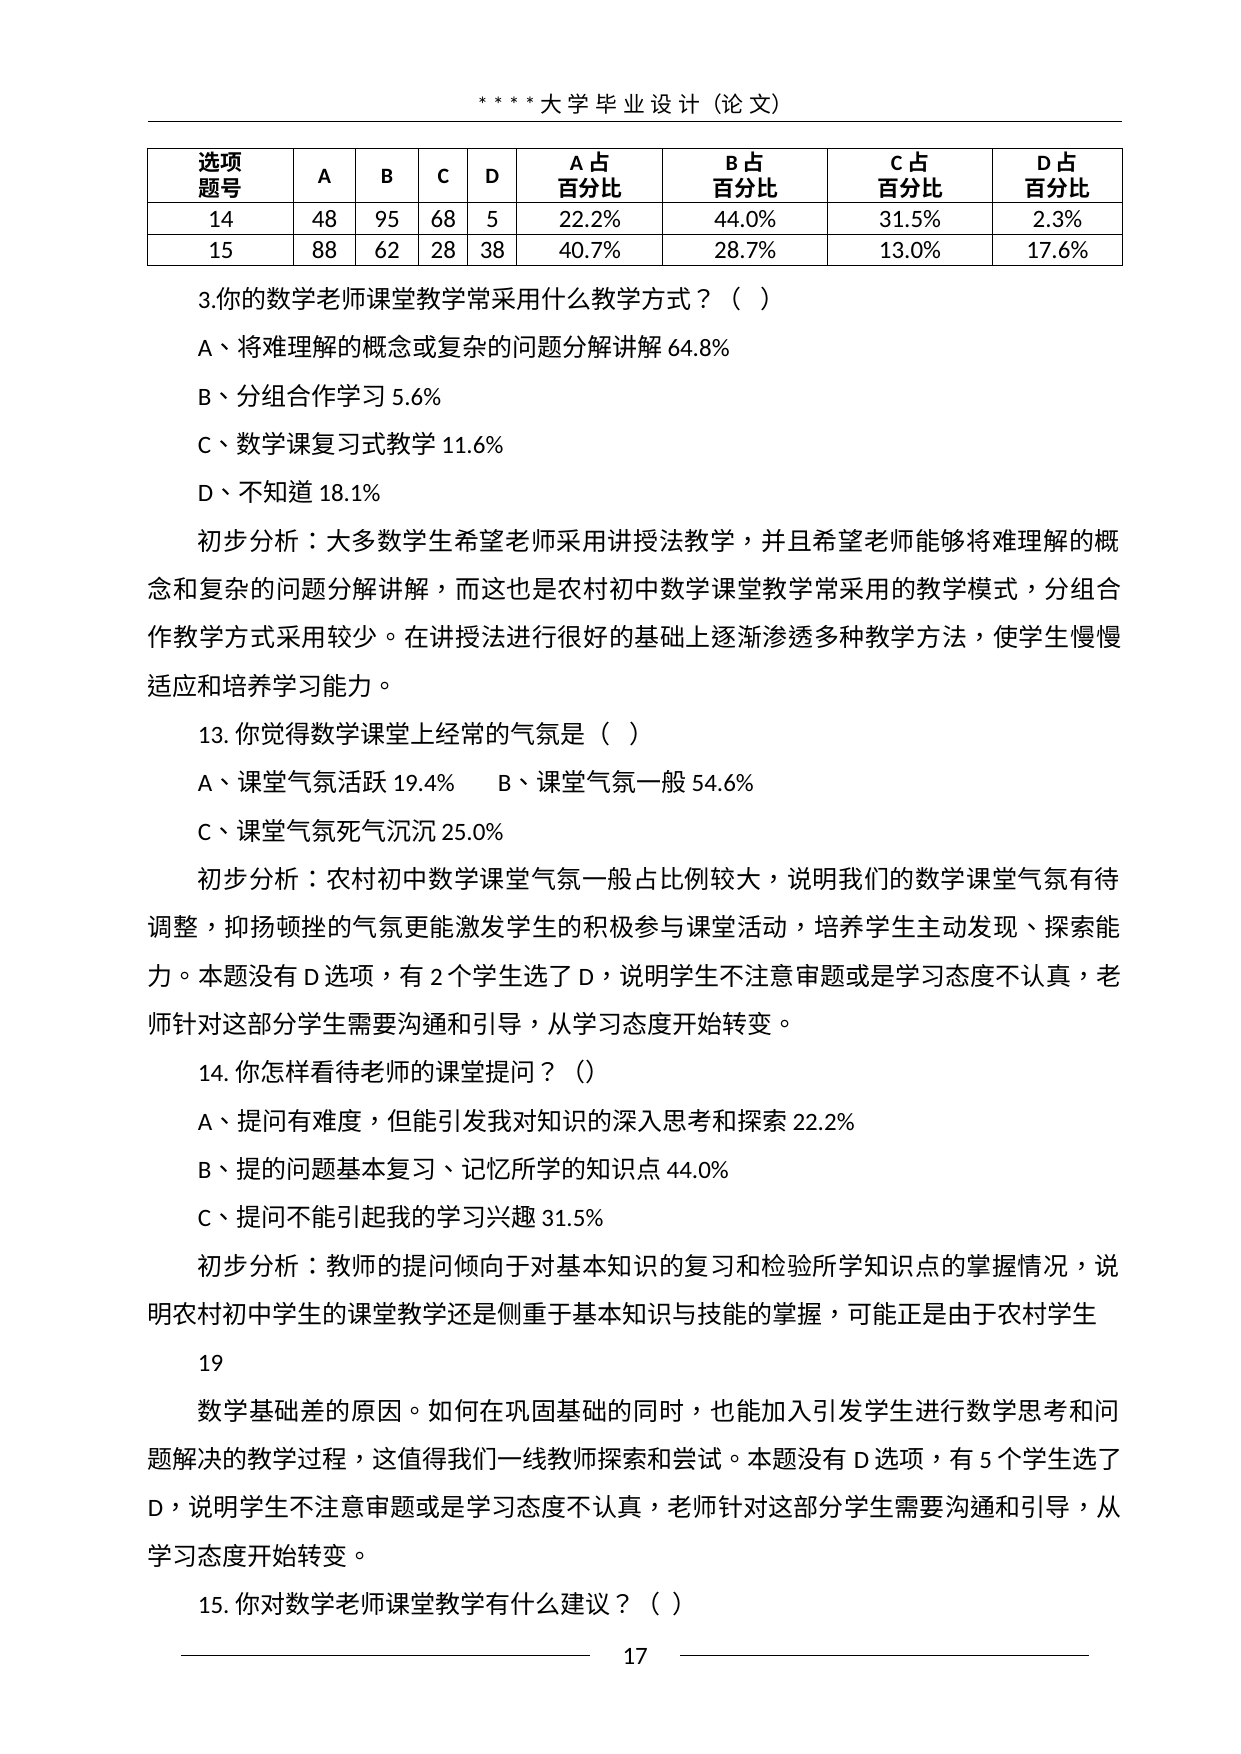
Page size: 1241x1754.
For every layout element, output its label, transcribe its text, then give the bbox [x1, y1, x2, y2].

text A、提问有难度，但能引发我对知识的深入思考和探索22.2% [148, 1088, 1122, 1136]
table_header A [294, 149, 355, 202]
text A、将难理解的概念或复杂的问题分解讲解64.8% [148, 314, 1122, 363]
text B、提的问题基本复习、记忆所学的知识点44.0% [148, 1136, 1122, 1184]
text B、分组合作学习5.6% [148, 363, 1122, 411]
table_header C 占 百分比 [828, 149, 992, 202]
text 数学基础差的原因。如何在巩固基础的同时，也能加入引发学生进行数学思考和问题解决的教学过程，这值得我们一线教师探索和尝试。本题没有D选项，有5个学生选了D，说明学生不注意审题或是学习态度不认真，老师针对这部分学生需要沟通和引导，从学习态度开始转变。 [148, 1378, 1122, 1571]
table_cell 28.7% [663, 235, 827, 265]
text 初步分析：大多数学生希望老师采用讲授法教学，并且希望老师能够将难理解的概念和复杂的问题分解讲解，而这也是农村初中数学课堂教学常采用的教学模式，分组合作教学方式采用较少。在讲授法进行很好的基础上逐渐渗透多种教学方法，使学生慢慢适应和培养学习能力。 [148, 508, 1122, 701]
table_header D [468, 149, 516, 202]
table_header D 占 百分比 [993, 149, 1122, 202]
table_cell 2.3% [993, 203, 1122, 234]
text C、提问不能引起我的学习兴趣31.5% [148, 1184, 1122, 1233]
table_cell 5 [468, 203, 516, 234]
table_cell 31.5% [828, 203, 992, 234]
table_header B 占 百分比 [663, 149, 827, 202]
text 初步分析：教师的提问倾向于对基本知识的复习和检验所学知识点的掌握情况，说明农村初中学生的课堂教学还是侧重于基本知识与技能的掌握，可能正是由于农村学生 [148, 1233, 1122, 1329]
text C、数学课复习式教学11.6% [148, 411, 1122, 459]
table_cell 48 [294, 203, 355, 234]
table_header B [356, 149, 418, 202]
text 初步分析：农村初中数学课堂气氛一般占比例较大，说明我们的数学课堂气氛有待调整，抑扬顿挫的气氛更能激发学生的积极参与课堂活动，培养学生主动发现、探索能力。本题没有D选项，有2个学生选了D，说明学生不注意审题或是学习态度不认真，老师针对这部分学生需要沟通和引导，从学习态度开始转变。 [148, 846, 1122, 1039]
table_cell 22.2% [517, 203, 662, 234]
table_cell 88 [294, 235, 355, 265]
table_cell 68 [419, 203, 467, 234]
text 3.你的数学老师课堂教学常采用什么教学方式？（ ） [148, 266, 1122, 314]
table_cell 15 [148, 235, 293, 265]
table_cell 62 [356, 235, 418, 265]
table_header A 占 百分比 [517, 149, 662, 202]
text D、不知道18.1% [148, 459, 1122, 508]
table_header C [419, 149, 467, 202]
text 19 [148, 1329, 1122, 1378]
table_cell 14 [148, 203, 293, 234]
text 14. 你怎样看待老师的课堂提问？（ ） [148, 1039, 1122, 1088]
table_header 选项 题号 [148, 149, 293, 202]
table_cell 13.0% [828, 235, 992, 265]
text 15. 你对数学老师课堂教学有什么建议？（ ） [148, 1571, 1122, 1619]
text C、课堂气氛死气沉沉25.0% [148, 798, 1122, 846]
table_cell 28 [419, 235, 467, 265]
text 13. 你觉得数学课堂上经常的气氛是（ ） [148, 701, 1122, 749]
table_cell 95 [356, 203, 418, 234]
table_cell 40.7% [517, 235, 662, 265]
table_cell 44.0% [663, 203, 827, 234]
table_cell 17.6% [993, 235, 1122, 265]
table_cell 38 [468, 235, 516, 265]
text A、课堂气氛活跃19.4% B、课堂气氛一般54.6% [148, 749, 1122, 798]
